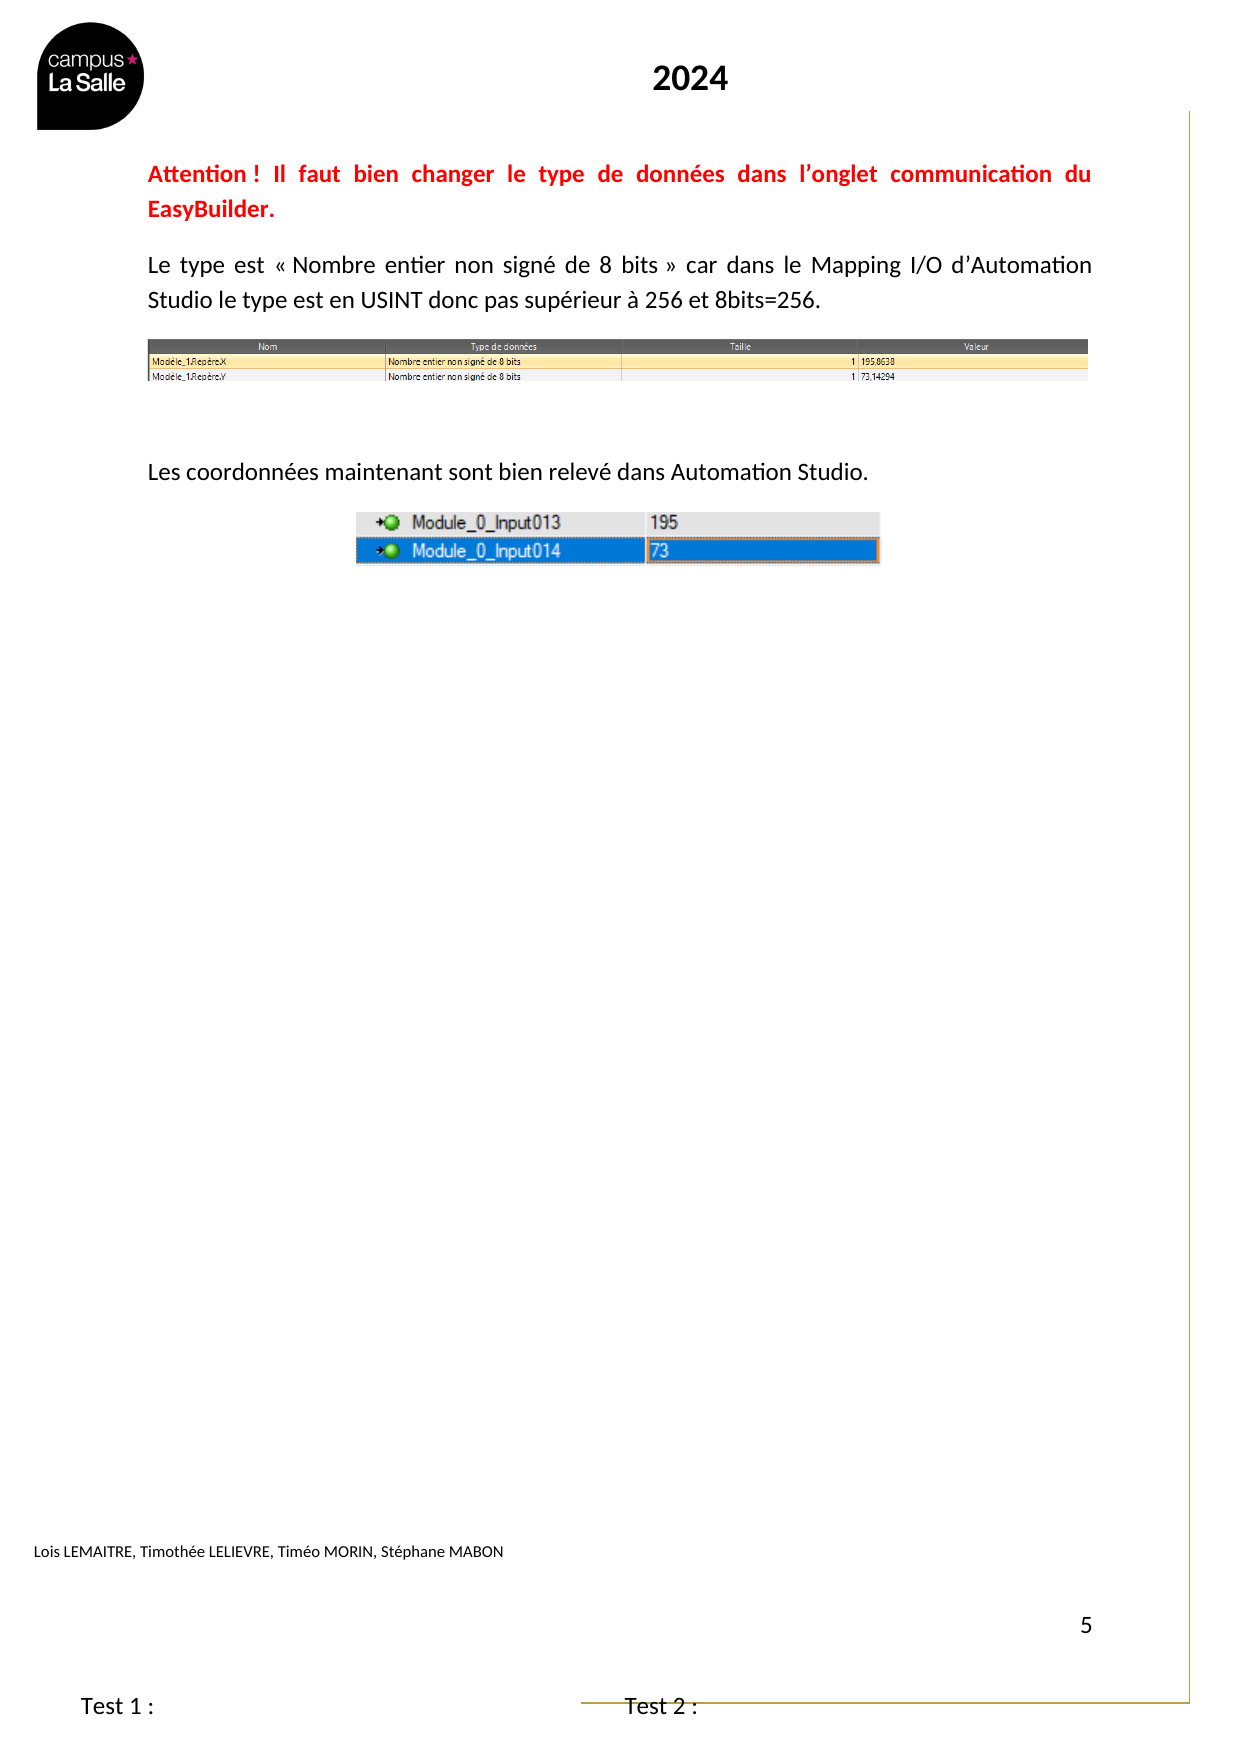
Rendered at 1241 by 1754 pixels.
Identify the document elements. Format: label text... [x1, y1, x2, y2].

text Attention ! Il faut bien changer le type de données dans l’onglet communication du EasyBuilder. [148, 158, 1093, 223]
text Le type est « Nombre entier non signé de 8 bits » car dans le Mapping I/O d’Automation Studio le type est en USINT donc pas supérieur à 256 et 8bits=256. [148, 249, 1093, 314]
picture [31, 18, 149, 135]
picture [147, 339, 1087, 381]
picture [356, 512, 882, 566]
